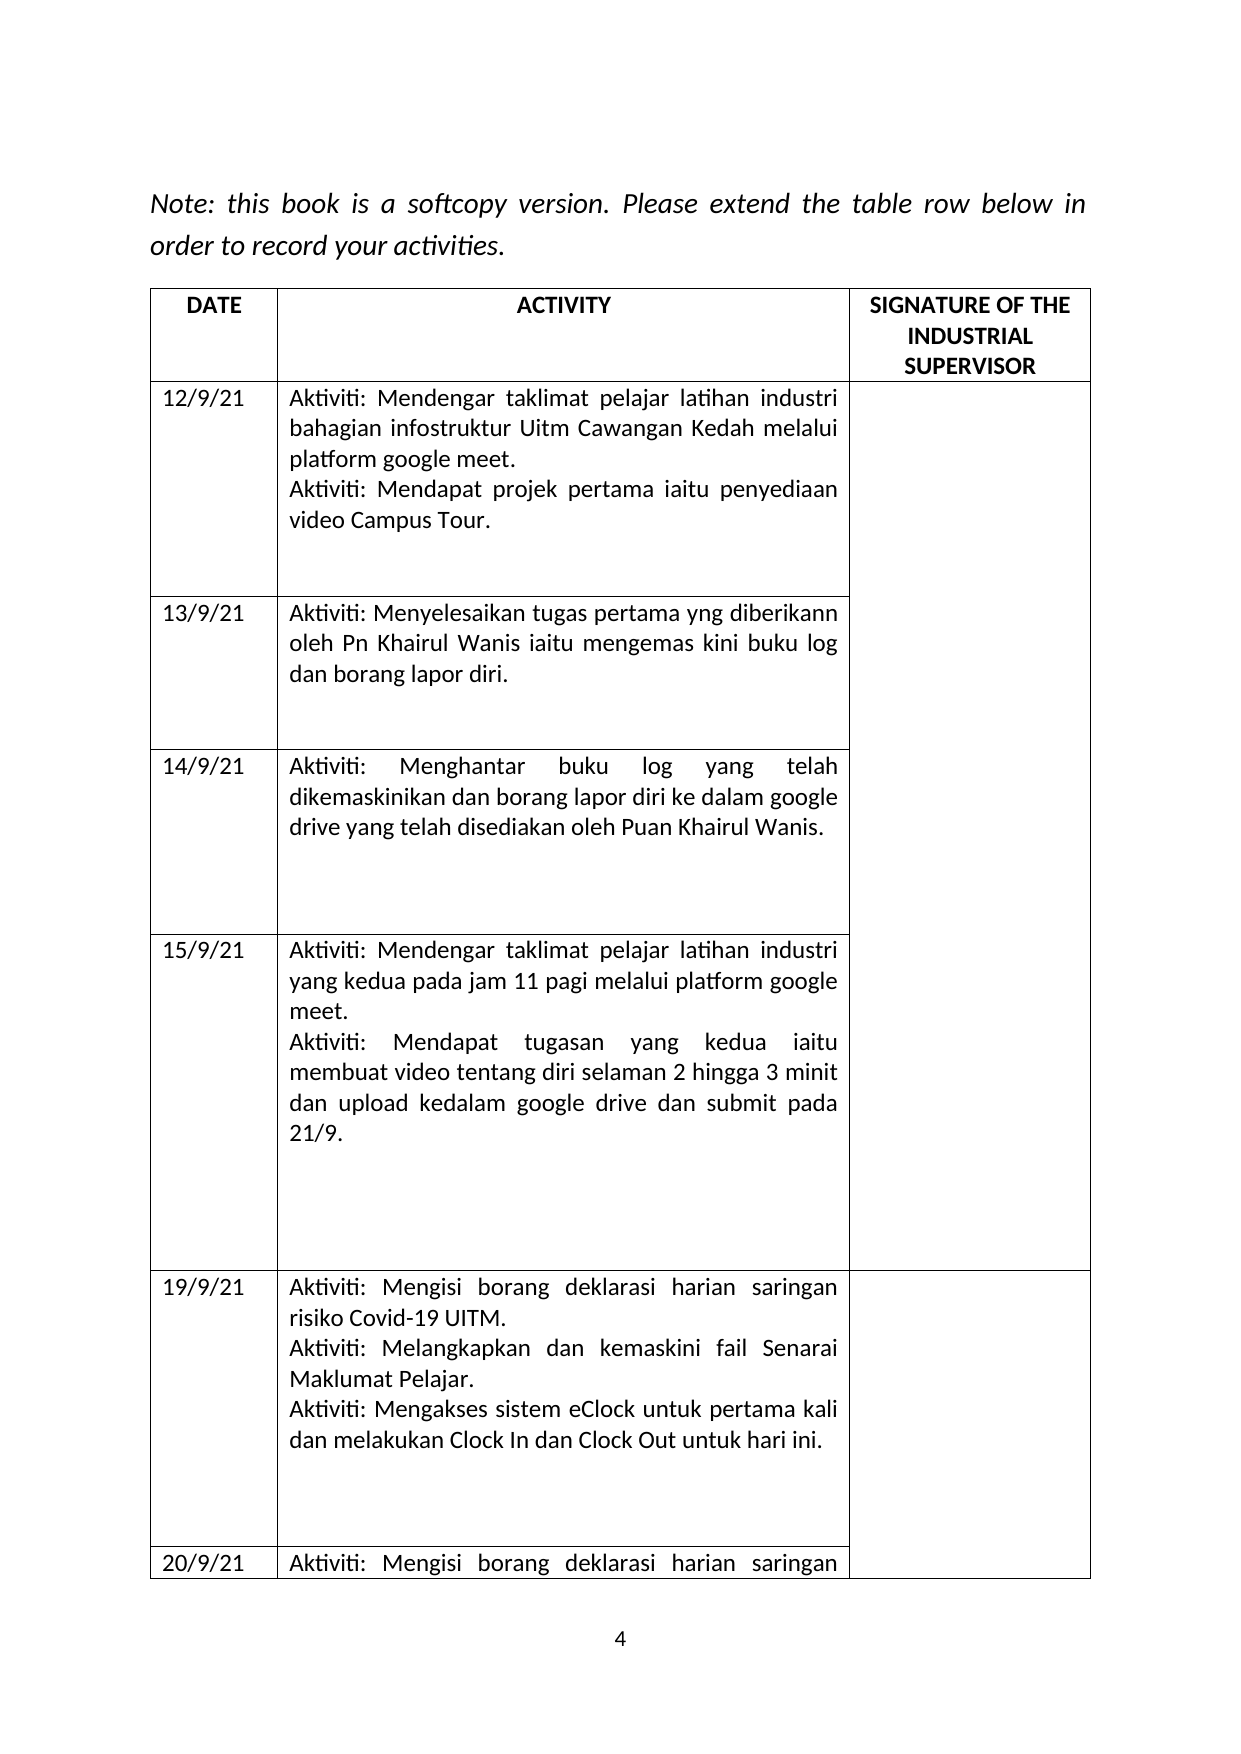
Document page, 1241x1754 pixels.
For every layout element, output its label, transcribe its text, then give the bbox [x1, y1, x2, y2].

table_cell 13/9/21 [151, 597, 277, 749]
table_header DATE [151, 289, 277, 381]
table_cell [850, 1271, 1090, 1577]
table_cell [850, 382, 1090, 1270]
table_header ACTIVITY [278, 289, 849, 381]
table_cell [278, 1547, 849, 1577]
table_header SIGNATURE OF THE INDUSTRIAL SUPERVISOR [850, 289, 1090, 381]
table_cell 14/9/21 [151, 750, 277, 933]
table_cell Aktiviti: Menyelesaikan tugas pertama yng diberikann oleh Pn Khairul Wanis iaitu mengemas kini buku log dan borang lapor diri. [278, 597, 849, 749]
table_cell 19/9/21 [151, 1271, 277, 1546]
table_cell Aktiviti: Mengisi borang deklarasi harian saringan risiko Covid-19 UITM. Aktiviti: Melangkapkan dan kemaskini fail Senarai Maklumat Pelajar. Aktiviti: Mengakses sistem eClock untuk pertama kali dan melakukan Clock In dan Clock Out untuk hari ini. [278, 1271, 849, 1546]
table_cell 15/9/21 [151, 935, 277, 1270]
table_cell Aktiviti: Mendengar taklimat pelajar latihan industri bahagian infostruktur Uitm Cawangan Kedah melalui platform google meet. Aktiviti: Mendapat projek pertama iaitu penyediaan video Campus Tour. [278, 382, 849, 596]
table_cell Aktiviti: Mendengar taklimat pelajar latihan industri yang kedua pada jam 11 pagi melalui platform google meet. Aktiviti: Mendapat tugasan yang kedua iaitu membuat video tentang diri selaman 2 hingga 3 minit dan upload kedalam google drive dan submit pada 21/9. [278, 935, 849, 1270]
text Note: this book is a softcopy version. Please extend the table row below in order to record your activities. [150, 186, 1090, 262]
table_cell 20/9/21 [151, 1547, 277, 1577]
table_cell 12/9/21 [151, 382, 277, 596]
table_cell Aktiviti: Menghantar buku log yang telah dikemaskinikan dan borang lapor diri ke dalam google drive yang telah disediakan oleh Puan Khairul Wanis. [278, 750, 849, 933]
